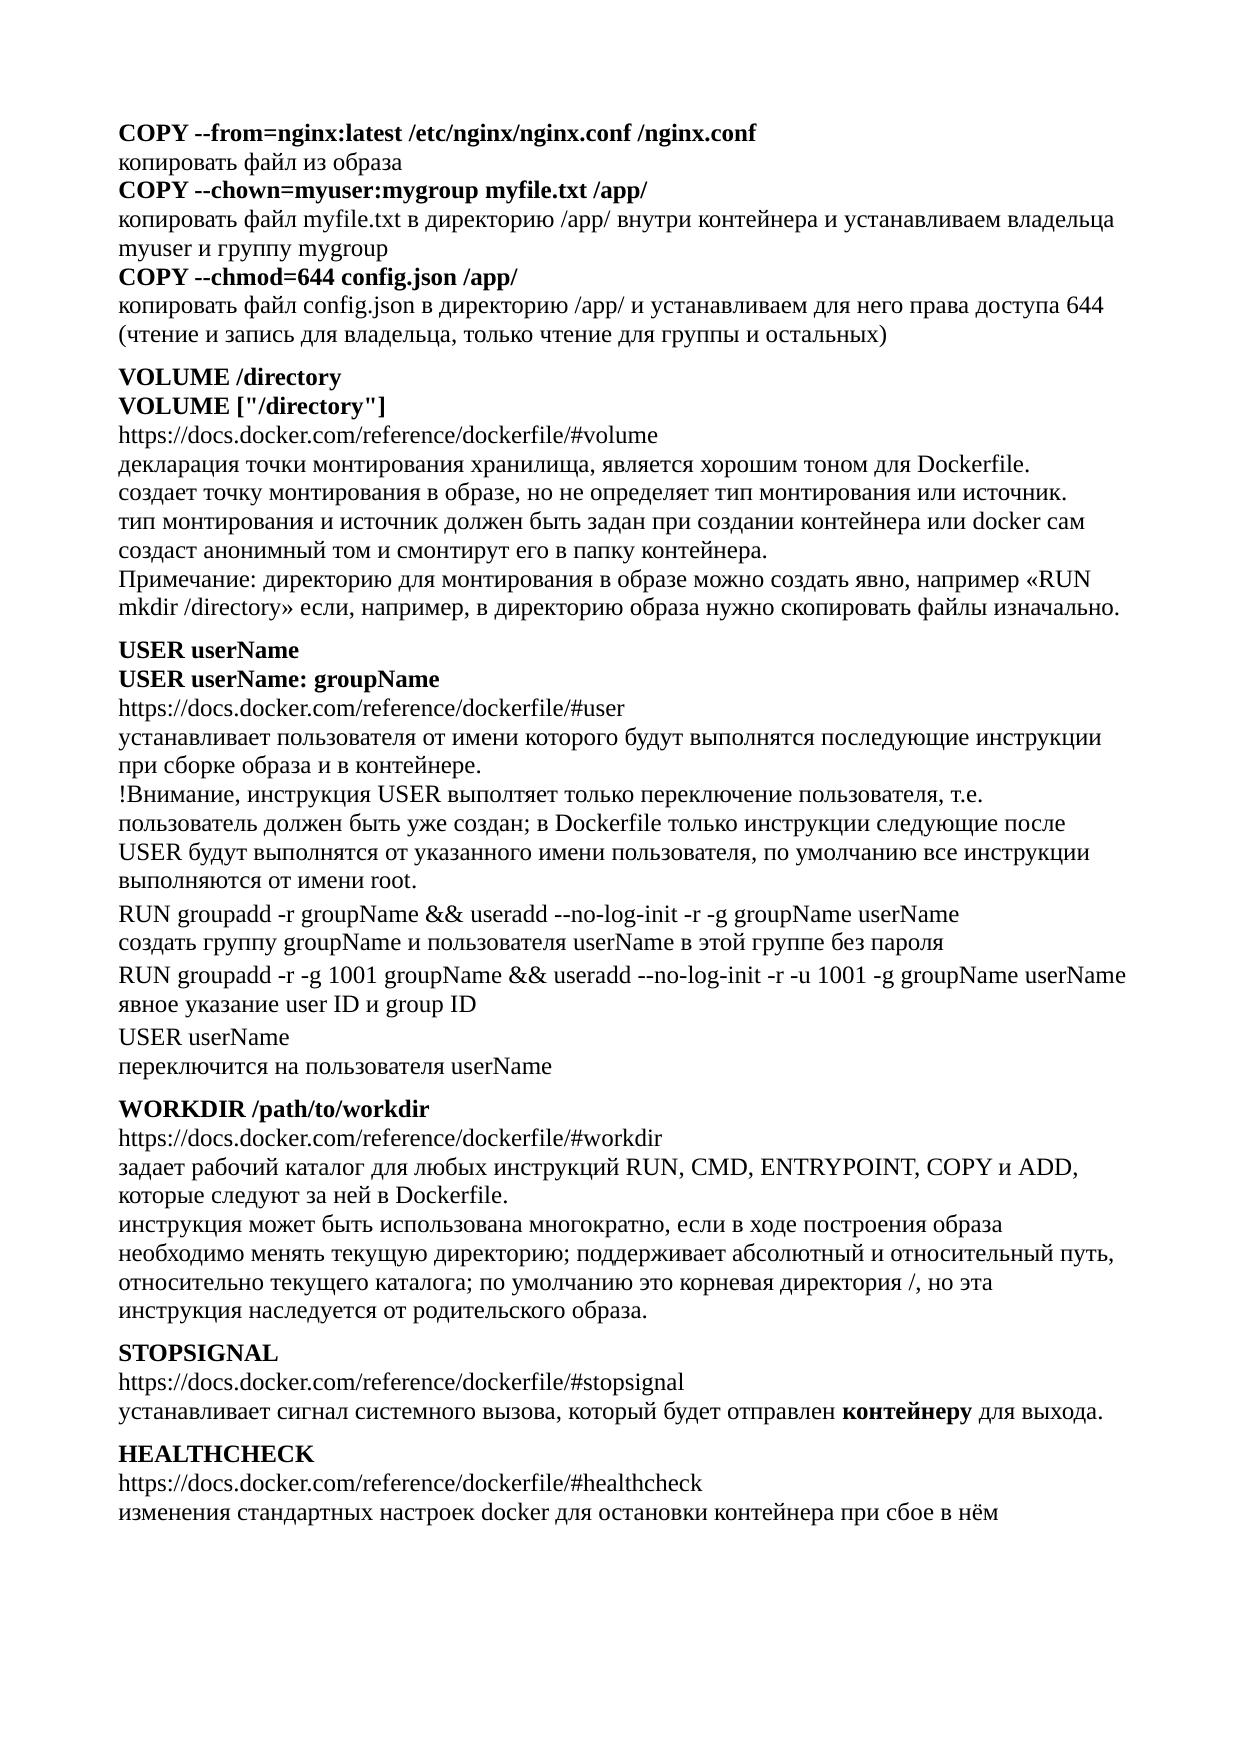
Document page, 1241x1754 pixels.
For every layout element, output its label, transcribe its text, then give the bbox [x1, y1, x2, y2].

text инструкция наследуется от родительского образа. [118, 1295, 1122, 1324]
text https://docs.docker.com/reference/dockerfile/#workdir [118, 1123, 1122, 1152]
text https://docs.docker.com/reference/dockerfile/#healthcheck [118, 1468, 1122, 1497]
text VOLUME /directory [118, 362, 1122, 391]
text https://docs.docker.com/reference/dockerfile/#volume [118, 420, 1122, 449]
text (чтение и запись для владельца, только чтение для группы и остальных) [118, 319, 1122, 348]
text тип монтирования и источник должен быть задан при создании контейнера или docker сам создаст анонимный том и смонтирут его в папку контейнера. [118, 506, 1122, 564]
text STOPSIGNAL [118, 1338, 1122, 1367]
text COPY --chmod=644 config.json /app/ [118, 262, 1122, 291]
text переключится на пользователя userName [118, 1051, 1122, 1080]
text !Внимание, инструкция USER выполтяет только переключение пользователя, т.е. пользователь должен быть уже создан; в Dockerfile только инструкции следующие после USER будут выполнятся от указанного имени пользователя, по умолчанию все инструкции [118, 779, 1122, 866]
text RUN groupadd -r groupName && useradd --no-log-init -r -g groupName userName [118, 899, 1122, 927]
text https://docs.docker.com/reference/dockerfile/#user [118, 693, 1122, 722]
text mkdir /directory» если, например, в директорию образа нужно скопировать файлы изначально. [118, 592, 1122, 621]
text декларация точки монтирования хранилища, является хорошим тоном для Dockerfile. [118, 449, 1122, 477]
text копировать файл myfile.txt в директорию /app/ внутри контейнера и устанавливаем владельца myuser и группу mygroup [118, 204, 1122, 262]
text WORKDIR /path/to/workdir [118, 1094, 1122, 1123]
text https://docs.docker.com/reference/dockerfile/#stopsignal [118, 1367, 1122, 1396]
text задает рабочий каталог для любых инструкций RUN, CMD, ENTRYPOINT, COPY и ADD, которые следуют за ней в Dockerfile. [118, 1152, 1122, 1209]
text USER userName: groupName [118, 664, 1122, 693]
text изменения стандартных настроек docker для остановки контейнера при сбое в нём [118, 1497, 1122, 1525]
text копировать файл config.json в директорию /app/ и устанавливаем для него права доступа 644 [118, 291, 1122, 319]
text копировать файл из образа [118, 147, 1122, 176]
text явное указание user ID и group ID [118, 989, 1122, 1018]
text RUN groupadd -r -g 1001 groupName && useradd --no-log-init -r -u 1001 -g groupName userName [118, 960, 1131, 989]
text HEALTHCHECK [118, 1439, 1122, 1468]
text создать группу groupName и пользователя userName в этой группе без пароля [118, 927, 1122, 956]
text USER userName [118, 1022, 1122, 1051]
text VOLUME ["/directory"] [118, 391, 1122, 420]
text создает точку монтирования в образе, но не определяет тип монтирования или источник. [118, 477, 1122, 506]
text USER userName [118, 636, 1122, 664]
text устанавливает сигнал системного вызова, который будет отправлен контейнеру для выхода. [118, 1396, 1122, 1425]
text инструкция может быть использована многократно, если в ходе построения образа необходимо менять текущую директорию; поддерживает абсолютный и относительный путь, относительно текущего каталога; по умолчанию это корневая директория /, но эта [118, 1209, 1122, 1295]
text устанавливает пользователя от имени которого будут выполнятся последующие инструкции при сборке образа и в контейнере. [118, 722, 1122, 779]
text Примечание: директорию для монтирования в образе можно создать явно, например «RUN [118, 564, 1122, 592]
text COPY --from=nginx:latest /etc/nginx/nginx.conf /nginx.conf [118, 118, 1122, 147]
text COPY --chown=myuser:mygroup myfile.txt /app/ [118, 176, 1122, 204]
text выполняются от имени root. [118, 866, 1122, 894]
